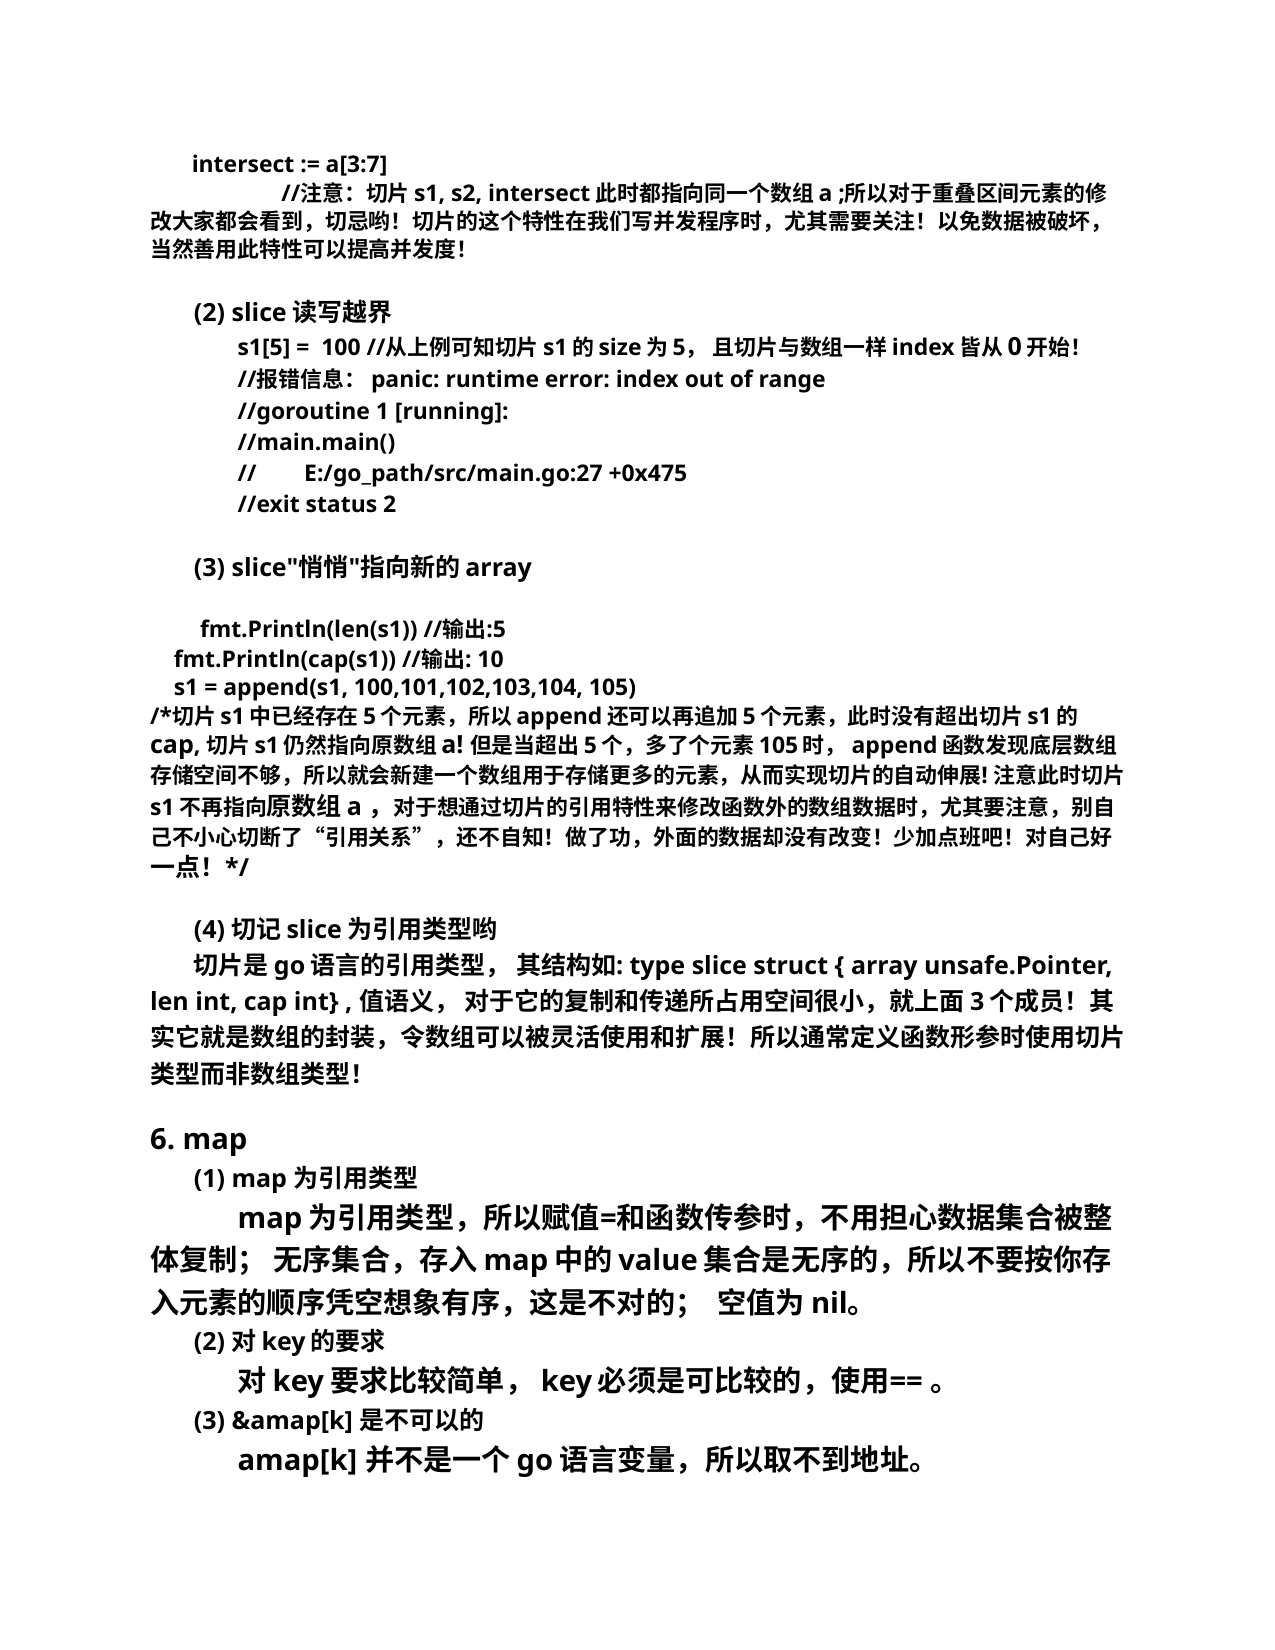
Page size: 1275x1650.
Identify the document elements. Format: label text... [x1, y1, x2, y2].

text fmt.Println(len(s1)) //输出:5 [150, 612, 1125, 644]
text //main.main() [150, 426, 1125, 457]
text (3) slice"悄悄"指向新的array [150, 548, 1125, 584]
text fmt.Println(cap(s1)) //输出: 10 [150, 644, 1125, 673]
text 切片是go语言的引用类型， 其结构如: type slice struct { array unsafe.Pointer, len int, cap int} , 值语义， 对于它的复制和传递所占用空间很小，就上面3个成员！其实它就是数组的封装，令数组可以被灵活使用和扩展！所以通常定义函数形参时使用切片类型而非数组类型！ [150, 945, 1125, 1090]
text // E:/go_path/src/main.go:27 +0x475 [150, 457, 1125, 488]
text (4) 切记slice为引用类型哟 [150, 909, 1125, 945]
text s1 = append(s1, 100,101,102,103,104, 105) [150, 673, 1125, 701]
text //exit status 2 [150, 488, 1125, 520]
text (2) 对key的要求 [150, 1322, 1125, 1358]
text /*切片s1中已经存在5个元素，所以append还可以再追加5个元素，此时没有超出切片s1的cap, 切片s1仍然指向原数组a! 但是当超出5个，多了个元素105时， append函数发现底层数组存储空间不够，所以就会新建一个数组用于存储更多的元素，从而实现切片的自动伸展! 注意此时切片s1不再指向原数组a ，对于想通过切片的引用特性来修改函数外的数组数据时，尤其要注意，别自己不小心切断了“引用关系”，还不自知！做了功，外面的数据却没有改变！少加点班吧！对自己好一点！*/ [150, 701, 1125, 884]
text //报错信息： panic: runtime error: index out of range [150, 362, 1125, 395]
text s1[5] = 100 //从上例可知切片s1的size为5， 且切片与数组一样index皆从0开始！ [150, 328, 1125, 362]
text (2) slice读写越界 [150, 292, 1125, 328]
text amap[k] 并不是一个go语言变量，所以取不到地址。 [150, 1436, 1125, 1479]
text (3) &amap[k] 是不可以的 [150, 1400, 1125, 1436]
text 6. map [150, 1118, 1125, 1158]
text //注意：切片s1, s2, intersect此时都指向同一个数组a ;所以对于重叠区间元素的修改大家都会看到，切忌哟！切片的这个特性在我们写并发程序时，尤其需要关注！以免数据被破坏，当然善用此特性可以提高并发度！ [150, 178, 1125, 264]
text map为引用类型，所以赋值=和函数传参时，不用担心数据集合被整体复制； 无序集合，存入map中的value集合是无序的，所以不要按你存入元素的顺序凭空想象有序，这是不对的； 空值为nil。 [150, 1194, 1125, 1322]
text intersect := a[3:7] [150, 150, 1125, 178]
text //goroutine 1 [running]: [150, 395, 1125, 426]
text (1) map 为引用类型 [150, 1158, 1125, 1194]
text 对key要求比较简单， key必须是可比较的，使用== 。 [150, 1358, 1125, 1400]
